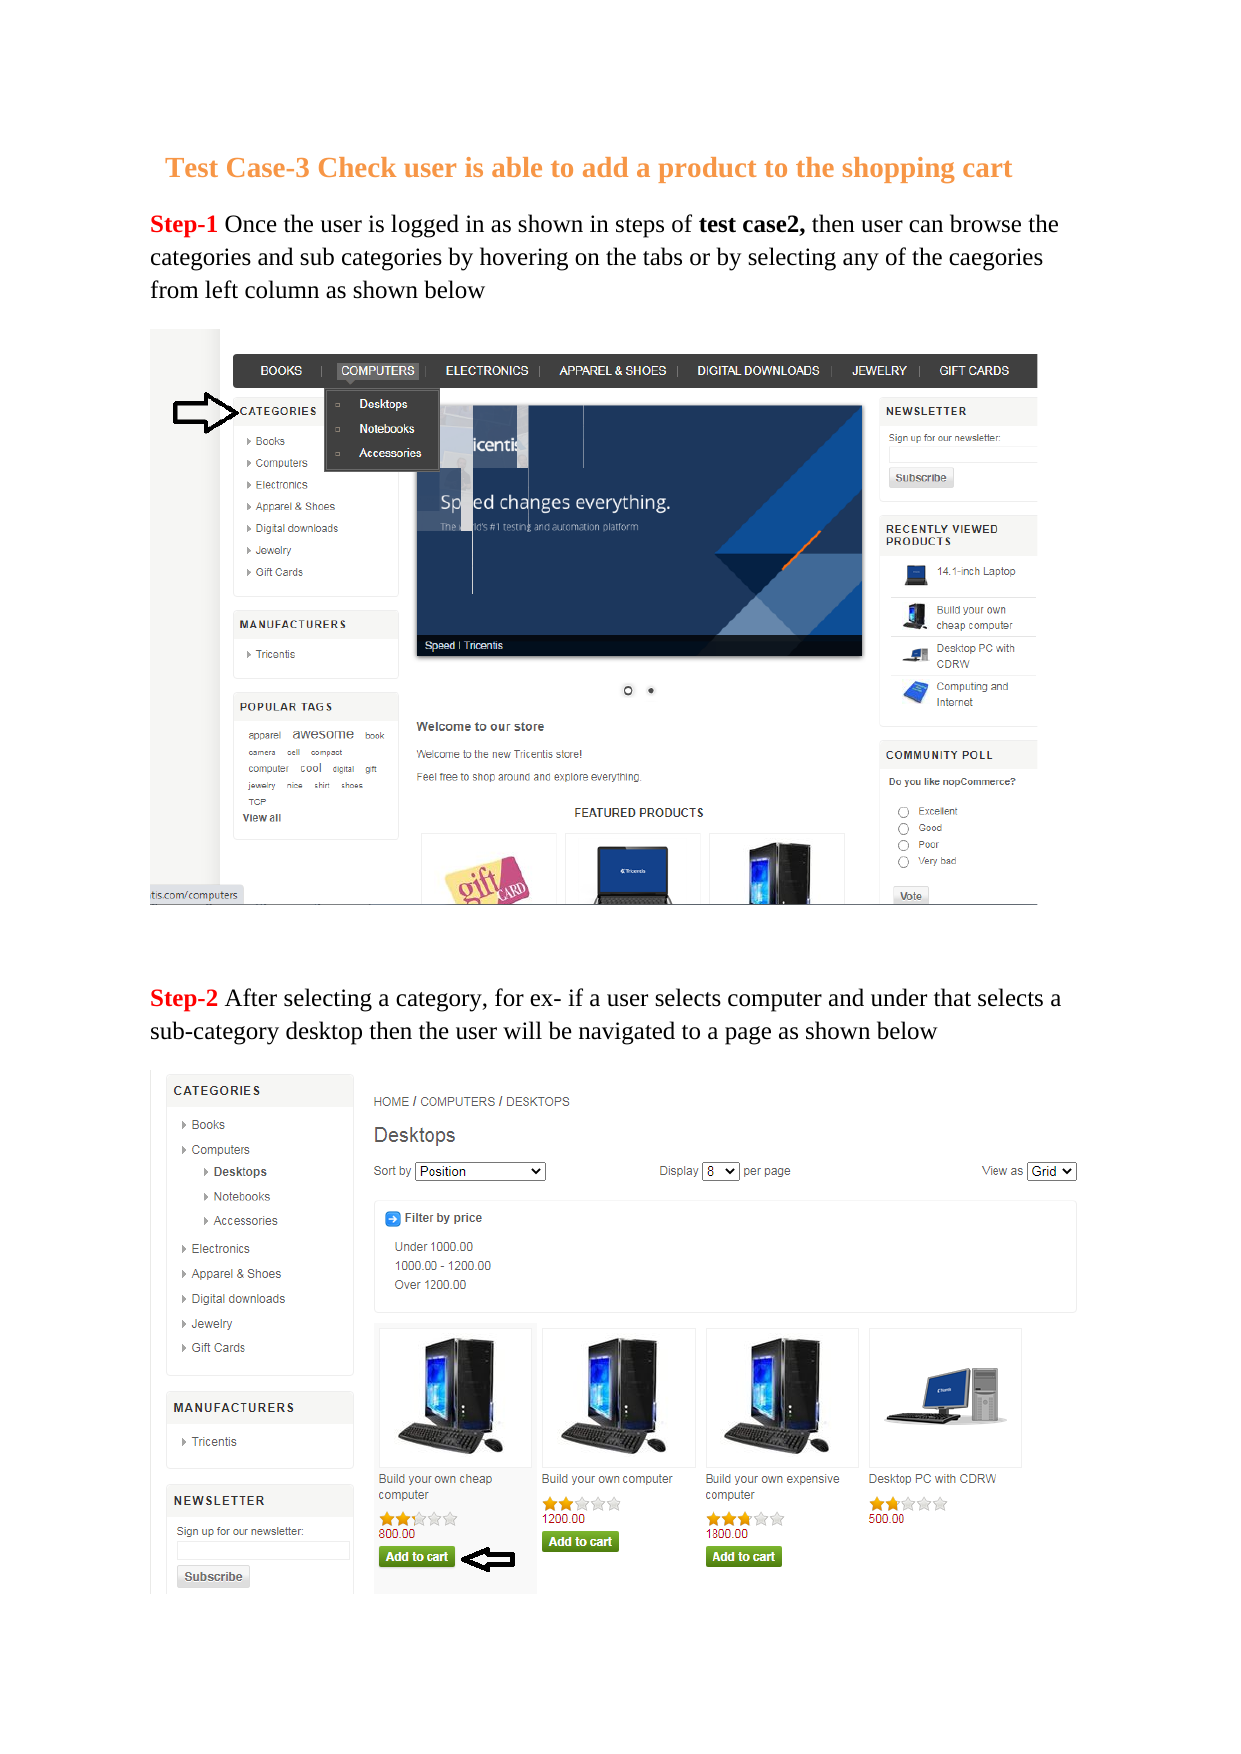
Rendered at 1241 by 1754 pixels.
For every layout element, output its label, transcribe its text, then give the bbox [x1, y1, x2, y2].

text Step-1 Once the user is logged in as shown in steps of test case2, then user can browse the categories and sub categories by hovering on the tabs or by selecting any of the caegories from left column as shown below [150, 209, 1090, 304]
picture [150, 329, 1038, 905]
text Step-2 After selecting a category, for ex- if a user selects computer and under that selects a sub-category desktop then the user will be navigated to a page as shown below [150, 983, 1090, 1045]
text Test Case-3 Check user is able to add a product to the shopping cart [165, 150, 1090, 183]
picture [150, 1070, 1089, 1594]
